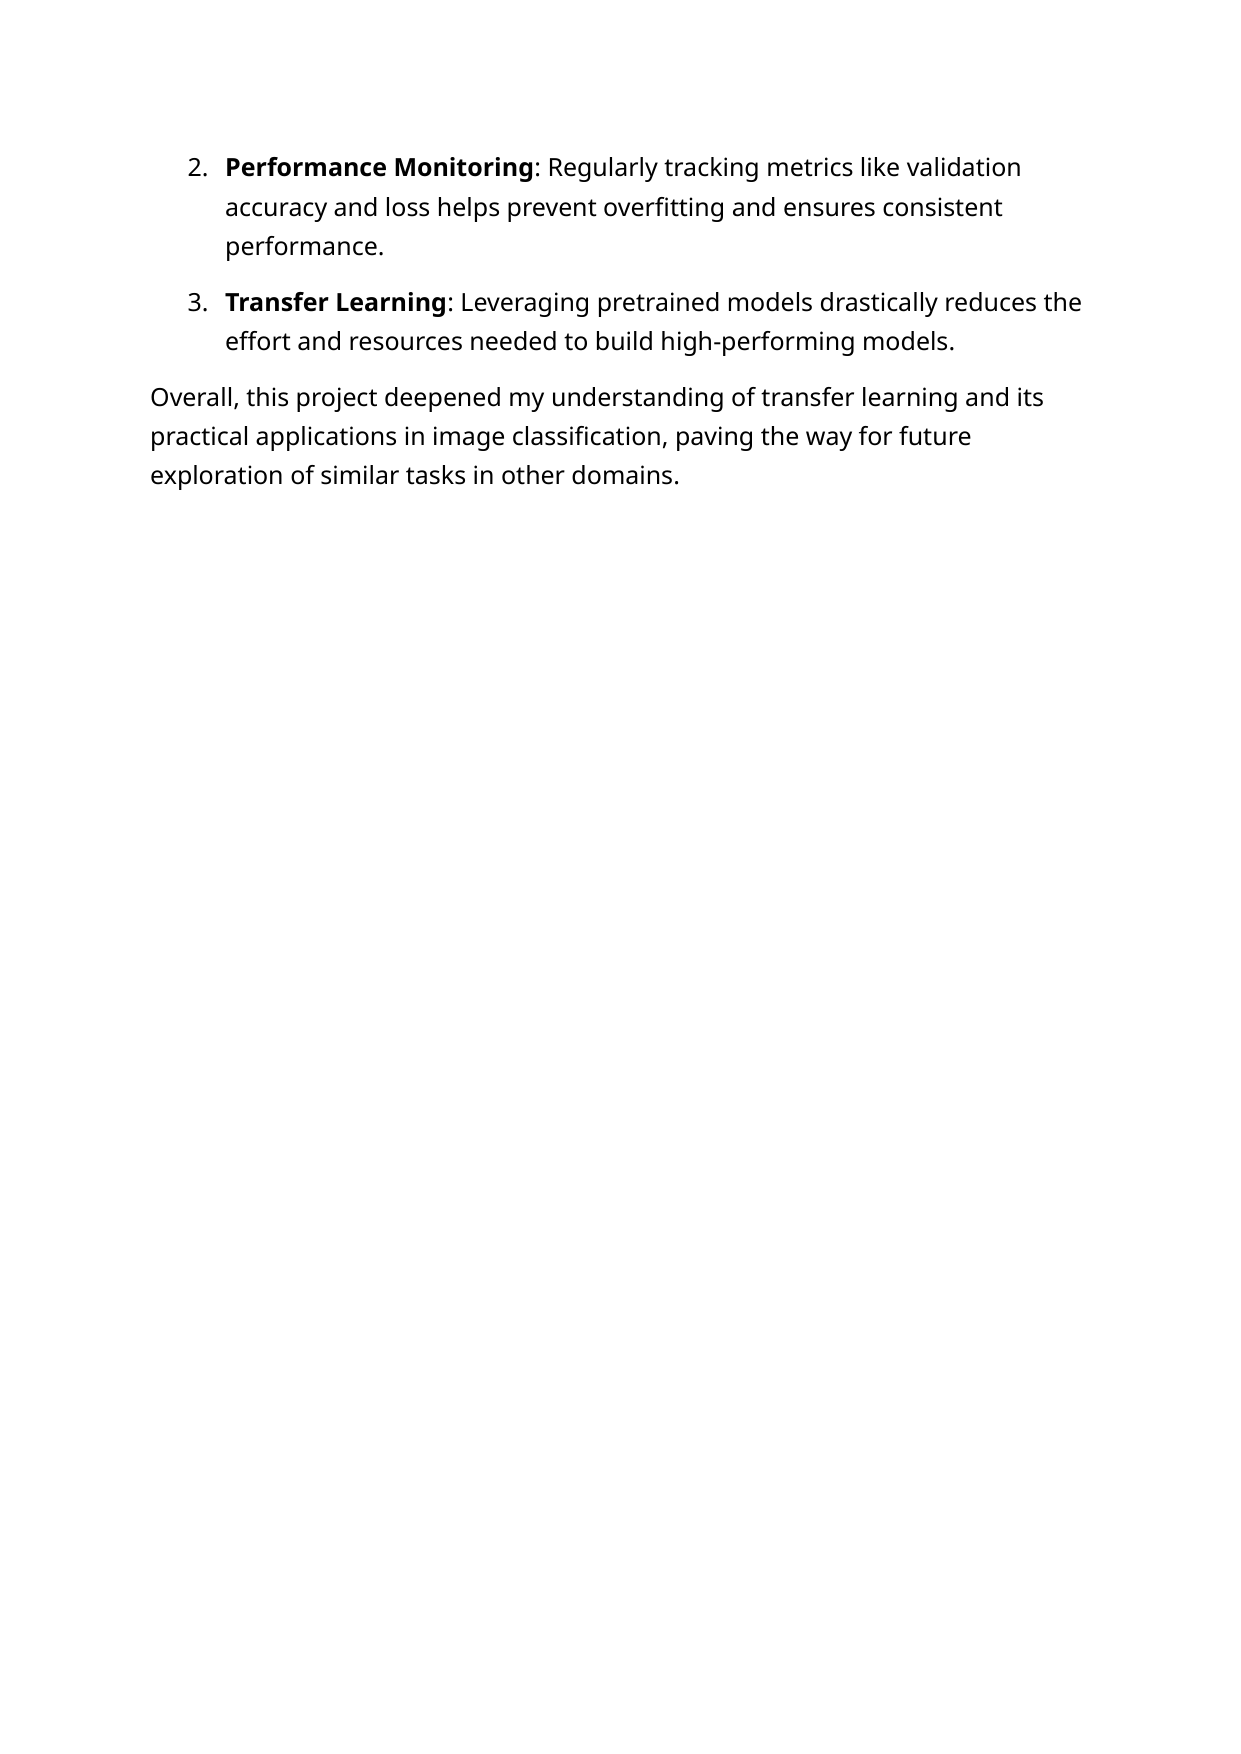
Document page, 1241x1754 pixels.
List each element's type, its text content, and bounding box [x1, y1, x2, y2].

text Overall, this project deepened my understanding of transfer learning and its practical applications in image classification, paving the way for future exploration of similar tasks in other domains. [150, 379, 1090, 492]
list Performance Monitoring: Regularly tracking metrics like validation accuracy and loss helps prevent overfitting and ensures consistent performance. [187, 150, 1090, 262]
list Transfer Learning: Leveraging pretrained models drastically reduces the effort and resources needed to build high-performing models. [187, 284, 1090, 357]
